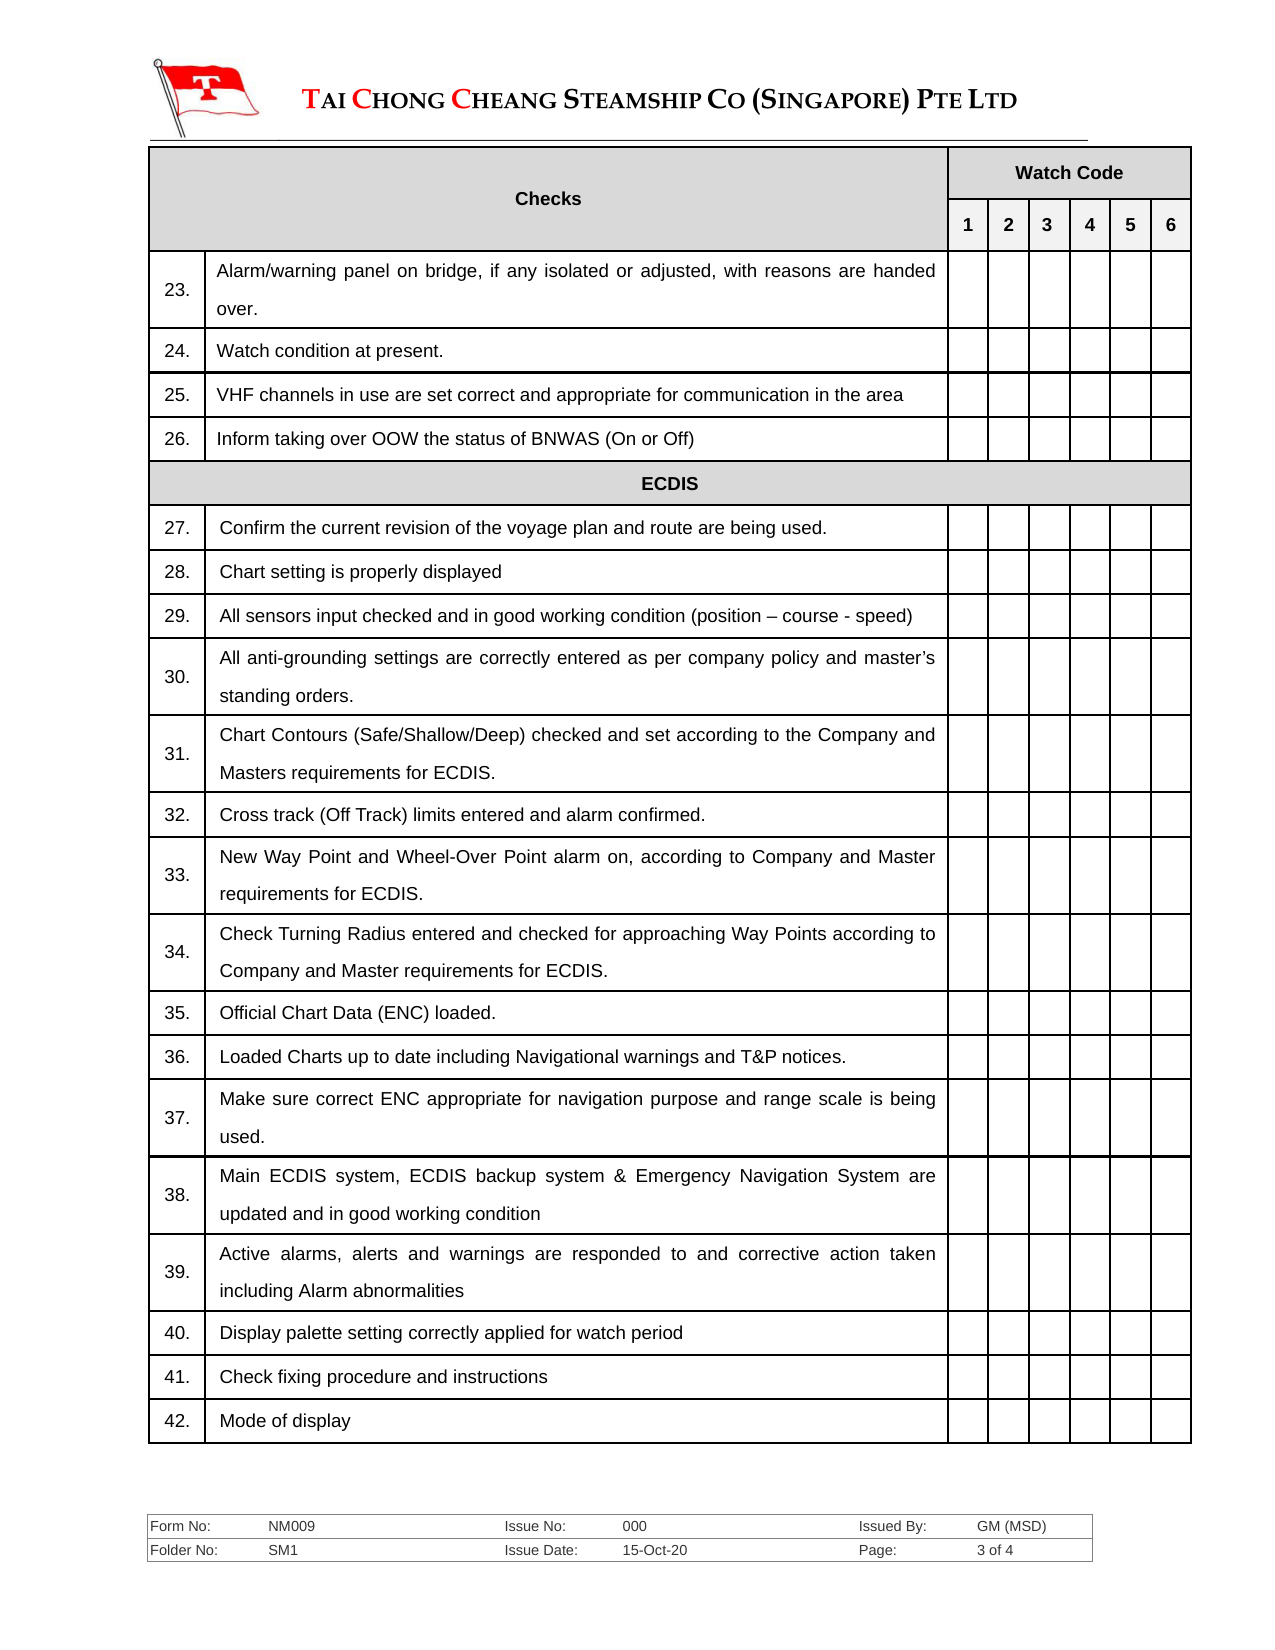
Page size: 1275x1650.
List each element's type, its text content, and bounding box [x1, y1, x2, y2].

table_cell [1152, 374, 1190, 416]
table_cell [989, 329, 1028, 371]
table_cell [150, 1400, 204, 1442]
table_cell [1152, 838, 1190, 913]
table_cell [1111, 418, 1150, 460]
table_cell [150, 1158, 204, 1232]
table_cell 6 [1152, 200, 1190, 250]
table_cell [1030, 329, 1069, 371]
table_cell VHF channels in use are set correct and appropriate for communication in the area [206, 374, 947, 416]
table_cell [989, 793, 1028, 836]
table_cell [989, 374, 1028, 416]
table_cell [1030, 252, 1069, 327]
table_cell [1111, 329, 1150, 371]
table_cell [1071, 1235, 1109, 1309]
table_cell [989, 252, 1028, 327]
table_cell [1071, 992, 1109, 1034]
table_cell [949, 1080, 987, 1155]
table_cell [1152, 551, 1190, 593]
table_cell [989, 506, 1028, 548]
table_cell [150, 992, 204, 1034]
table_cell [150, 252, 204, 327]
table_cell [1152, 1080, 1190, 1155]
table_cell Alarm/warning panel on bridge, if any isolated or adjusted, with reasons are handed over. [206, 252, 947, 327]
table_cell [1071, 1312, 1109, 1354]
table_cell [1071, 1036, 1109, 1078]
table_cell [1030, 1312, 1069, 1354]
table_cell Check fixing procedure and instructions [206, 1356, 947, 1398]
table_cell [1071, 915, 1109, 990]
table_cell [989, 716, 1028, 791]
table_cell [949, 1235, 987, 1309]
table_cell [1030, 1235, 1069, 1309]
table_cell Active alarms, alerts and warnings are responded to and corrective action taken including Alarm abnormalities [206, 1235, 947, 1309]
table_cell [1152, 992, 1190, 1034]
table_cell [1030, 374, 1069, 416]
table_cell [949, 915, 987, 990]
table_cell [989, 838, 1028, 913]
table_cell [989, 418, 1028, 460]
table_cell [1111, 1036, 1150, 1078]
table_cell [150, 1036, 204, 1078]
table_cell [949, 329, 987, 371]
table_cell [1030, 838, 1069, 913]
table_cell [1030, 1036, 1069, 1078]
table_cell [1030, 716, 1069, 791]
table_cell [150, 374, 204, 416]
table_cell [949, 838, 987, 913]
table_cell [1071, 1080, 1109, 1155]
table_cell [1071, 252, 1109, 327]
table_cell New Way Point and Wheel-Over Point alarm on, according to Company and Master requirements for ECDIS. [206, 838, 947, 913]
table_cell Inform taking over OOW the status of BNWAS (On or Off) [206, 418, 947, 460]
table_cell [1071, 793, 1109, 836]
table_cell [949, 716, 987, 791]
table_cell [1111, 915, 1150, 990]
table_cell [989, 595, 1028, 637]
table_cell [150, 595, 204, 637]
table_cell [1152, 793, 1190, 836]
table_cell [1071, 374, 1109, 416]
table_cell [1071, 1356, 1109, 1398]
table_cell [1071, 551, 1109, 593]
table_cell [150, 418, 204, 460]
table_cell Chart Contours (Safe/Shallow/Deep) checked and set according to the Company and Masters requirements for ECDIS. [206, 716, 947, 791]
table_cell [1152, 1400, 1190, 1442]
table_cell Check Turning Radius entered and checked for approaching Way Points according to Company and Master requirements for ECDIS. [206, 915, 947, 990]
table_cell [150, 838, 204, 913]
table_cell [1152, 595, 1190, 637]
table_cell [1030, 506, 1069, 548]
table_cell [150, 793, 204, 836]
table_cell [1111, 1400, 1150, 1442]
table_header Checks [150, 148, 947, 250]
table_cell [150, 716, 204, 791]
table_cell Confirm the current revision of the voyage plan and route are being used. [206, 506, 947, 548]
table_cell [1071, 506, 1109, 548]
table_cell [1030, 595, 1069, 637]
table_cell Mode of display [206, 1400, 947, 1442]
table_cell 4 [1071, 200, 1109, 250]
table_cell ECDIS [150, 462, 1190, 504]
table_cell [1030, 915, 1069, 990]
table_cell [1111, 1235, 1150, 1309]
table_cell [1071, 716, 1109, 791]
table_cell [949, 506, 987, 548]
table_cell [1030, 639, 1069, 714]
table_cell [1152, 506, 1190, 548]
table_cell [989, 1400, 1028, 1442]
table_cell [949, 252, 987, 327]
table_cell All sensors input checked and in good working condition (position – course - speed) [206, 595, 947, 637]
table_cell Watch condition at present. [206, 329, 947, 371]
table_cell 3 [1030, 200, 1069, 250]
table_cell [150, 551, 204, 593]
table_cell [949, 1400, 987, 1442]
table_cell Display palette setting correctly applied for watch period [206, 1312, 947, 1354]
table_cell [1111, 1158, 1150, 1232]
table_cell [1152, 418, 1190, 460]
table_cell [1152, 1235, 1190, 1309]
table_cell [989, 1235, 1028, 1309]
table_cell [1030, 418, 1069, 460]
table_cell [150, 1080, 204, 1155]
table_cell [1111, 1080, 1150, 1155]
table_cell [150, 1356, 204, 1398]
table_cell [1152, 915, 1190, 990]
table_cell [150, 1235, 204, 1309]
table_cell 5 [1111, 200, 1150, 250]
table_cell [1111, 838, 1150, 913]
table_cell [1152, 1036, 1190, 1078]
table_cell [1152, 639, 1190, 714]
table_cell [1030, 1400, 1069, 1442]
table_cell [1152, 716, 1190, 791]
table_cell [1111, 1356, 1150, 1398]
table_cell [989, 915, 1028, 990]
table_cell [1152, 329, 1190, 371]
table_cell [1030, 1356, 1069, 1398]
table_cell Main ECDIS system, ECDIS backup system & Emergency Navigation System are updated and in good working condition [206, 1158, 947, 1232]
table_cell Official Chart Data (ENC) loaded. [206, 992, 947, 1034]
table_cell [1111, 639, 1150, 714]
table_cell [949, 1036, 987, 1078]
table_cell [1111, 506, 1150, 548]
table_cell [1111, 551, 1150, 593]
table_cell [1111, 252, 1150, 327]
table_cell [150, 915, 204, 990]
table_cell [1071, 639, 1109, 714]
table_cell [1071, 838, 1109, 913]
table_cell [1071, 1400, 1109, 1442]
table_cell [949, 551, 987, 593]
table_cell [1030, 992, 1069, 1034]
table_cell [1152, 252, 1190, 327]
table_cell [150, 1312, 204, 1354]
table_cell [1071, 329, 1109, 371]
table_cell [989, 639, 1028, 714]
table_cell [949, 418, 987, 460]
table_cell [949, 1312, 987, 1354]
table_cell [1111, 716, 1150, 791]
table_cell [1111, 374, 1150, 416]
table_cell [949, 639, 987, 714]
table_cell [989, 1356, 1028, 1398]
table_cell [949, 992, 987, 1034]
table_cell [1071, 418, 1109, 460]
table_cell All anti-grounding settings are correctly entered as per company policy and master’s standing orders. [206, 639, 947, 714]
table_cell [1111, 595, 1150, 637]
table_cell [949, 374, 987, 416]
table_cell [989, 1312, 1028, 1354]
table_header Watch Code [949, 148, 1190, 198]
table_cell [1152, 1312, 1190, 1354]
table_cell [989, 1158, 1028, 1232]
table_cell [989, 551, 1028, 593]
table_cell [1111, 992, 1150, 1034]
table_cell [989, 1080, 1028, 1155]
table_cell [989, 992, 1028, 1034]
table_cell [1030, 793, 1069, 836]
table_cell 2 [989, 200, 1028, 250]
table_cell [1071, 1158, 1109, 1232]
table_cell Loaded Charts up to date including Navigational warnings and T&P notices. [206, 1036, 947, 1078]
table_cell [989, 1036, 1028, 1078]
table_cell [949, 1356, 987, 1398]
table_cell [150, 639, 204, 714]
table_cell [949, 595, 987, 637]
table_cell [1152, 1158, 1190, 1232]
table_cell Cross track (Off Track) limits entered and alarm confirmed. [206, 793, 947, 836]
table_cell [1071, 595, 1109, 637]
table_cell [1111, 1312, 1150, 1354]
table_cell [949, 1158, 987, 1232]
picture [150, 58, 1088, 142]
table_cell Chart setting is properly displayed [206, 551, 947, 593]
table_cell [1111, 793, 1150, 836]
table_cell [1030, 551, 1069, 593]
table_cell [150, 329, 204, 371]
table_cell [150, 506, 204, 548]
table_cell 1 [949, 200, 987, 250]
table_cell [1152, 1356, 1190, 1398]
table_cell [1030, 1080, 1069, 1155]
table_cell [1030, 1158, 1069, 1232]
table_cell [949, 793, 987, 836]
table_cell Make sure correct ENC appropriate for navigation purpose and range scale is being used. [206, 1080, 947, 1155]
